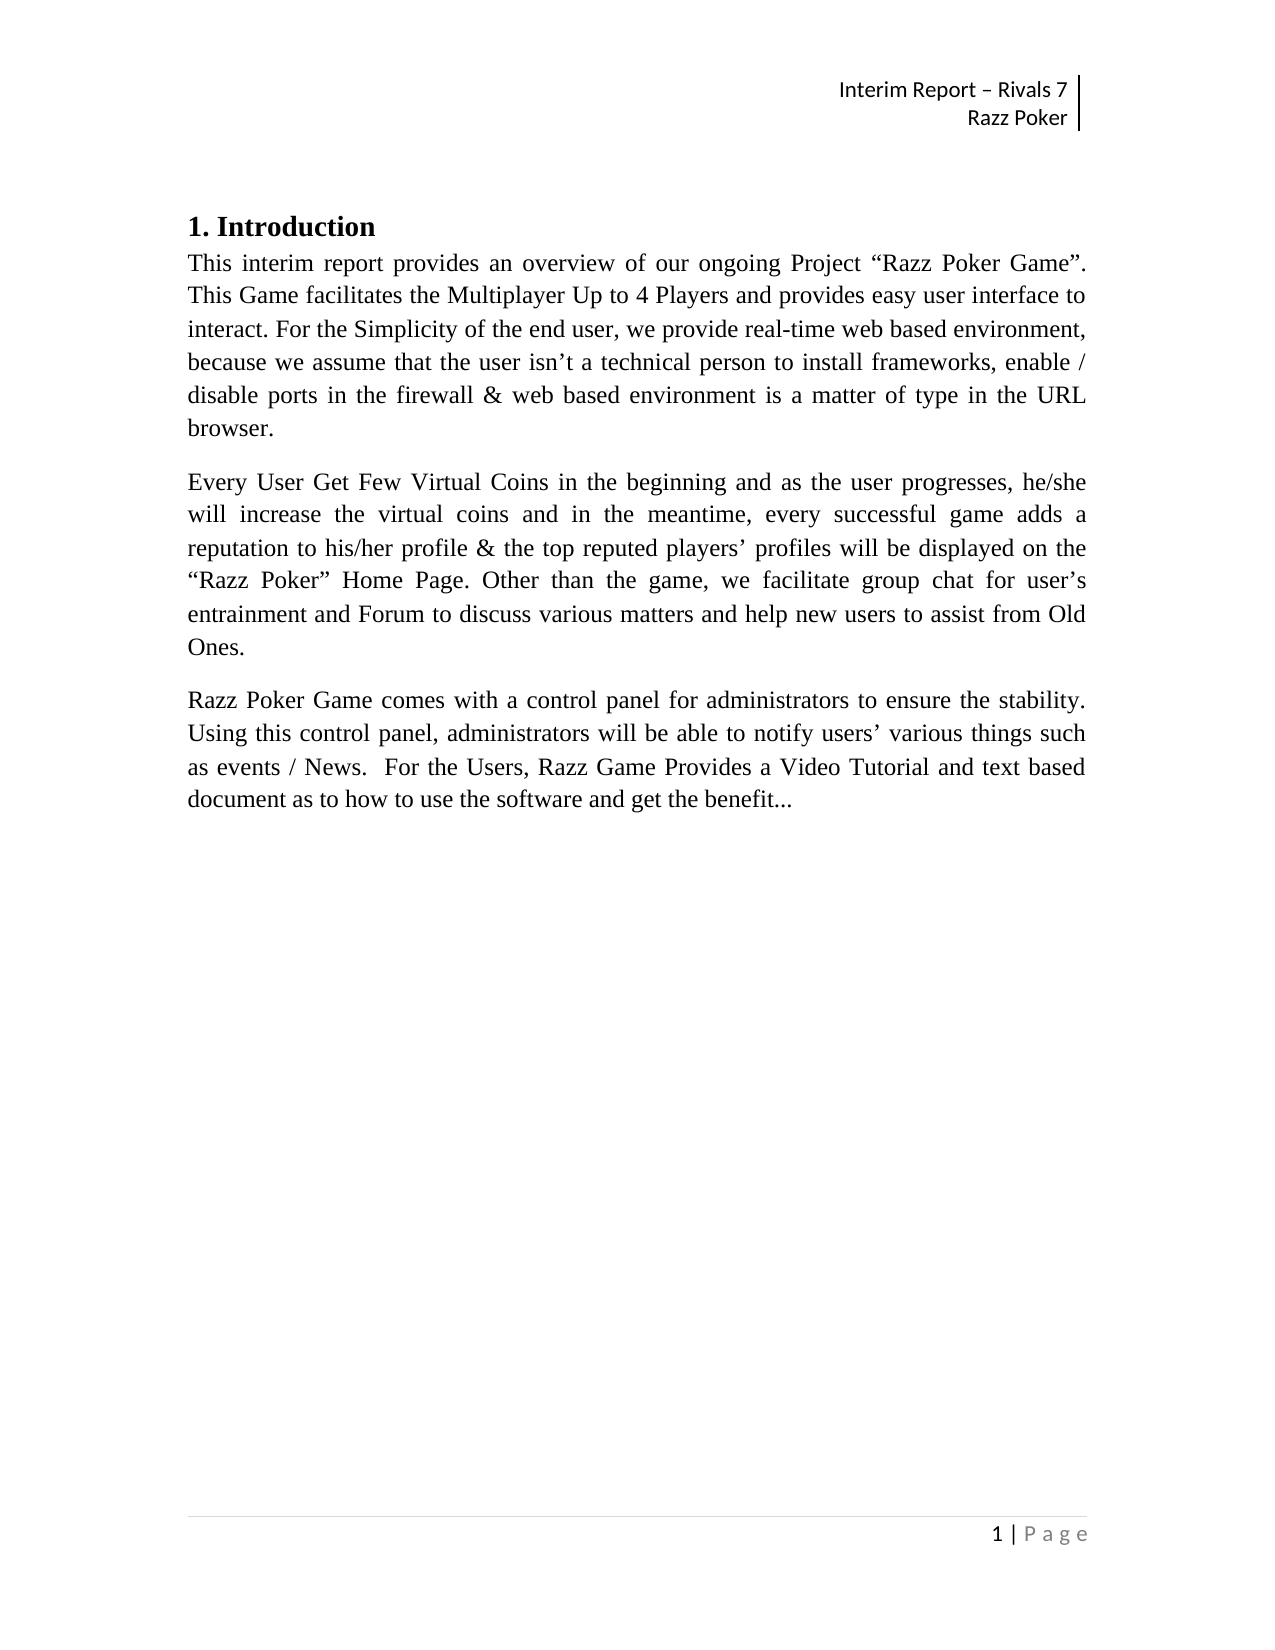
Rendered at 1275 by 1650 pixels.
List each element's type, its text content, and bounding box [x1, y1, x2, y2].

text Razz Poker Game comes with a control panel for administrators to ensure the stability. Using this control panel, administrators will be able to notify users’ various things such as events / News. For the Users, Razz Game Provides a Video Tutorial and text based document as to how to use the software and get the benefit... [187, 686, 1087, 813]
text Every User Get Few Virtual Coins in the beginning and as the user progresses, he/she will increase the virtual coins and in the meantime, every successful game adds a reputation to his/her profile & the top reputed players’ profiles will be displayed on the “Razz Poker” Home Page. Other than the game, we facilitate group chat for user’s entrainment and Forum to discuss various matters and help new users to assist from Old Ones. [187, 467, 1087, 660]
text This interim report provides an overview of our ongoing Project “Razz Poker Game”. This Game facilitates the Multiplayer Up to 4 Players and provides easy user interface to interact. For the Simplicity of the end user, we provide real-time web based environment, because we assume that the user isn’t a technical person to install frameworks, enable / disable ports in the firewall & web based environment is a matter of type in the URL browser. [187, 248, 1087, 441]
subtitle 1. Introduction [187, 209, 1087, 243]
